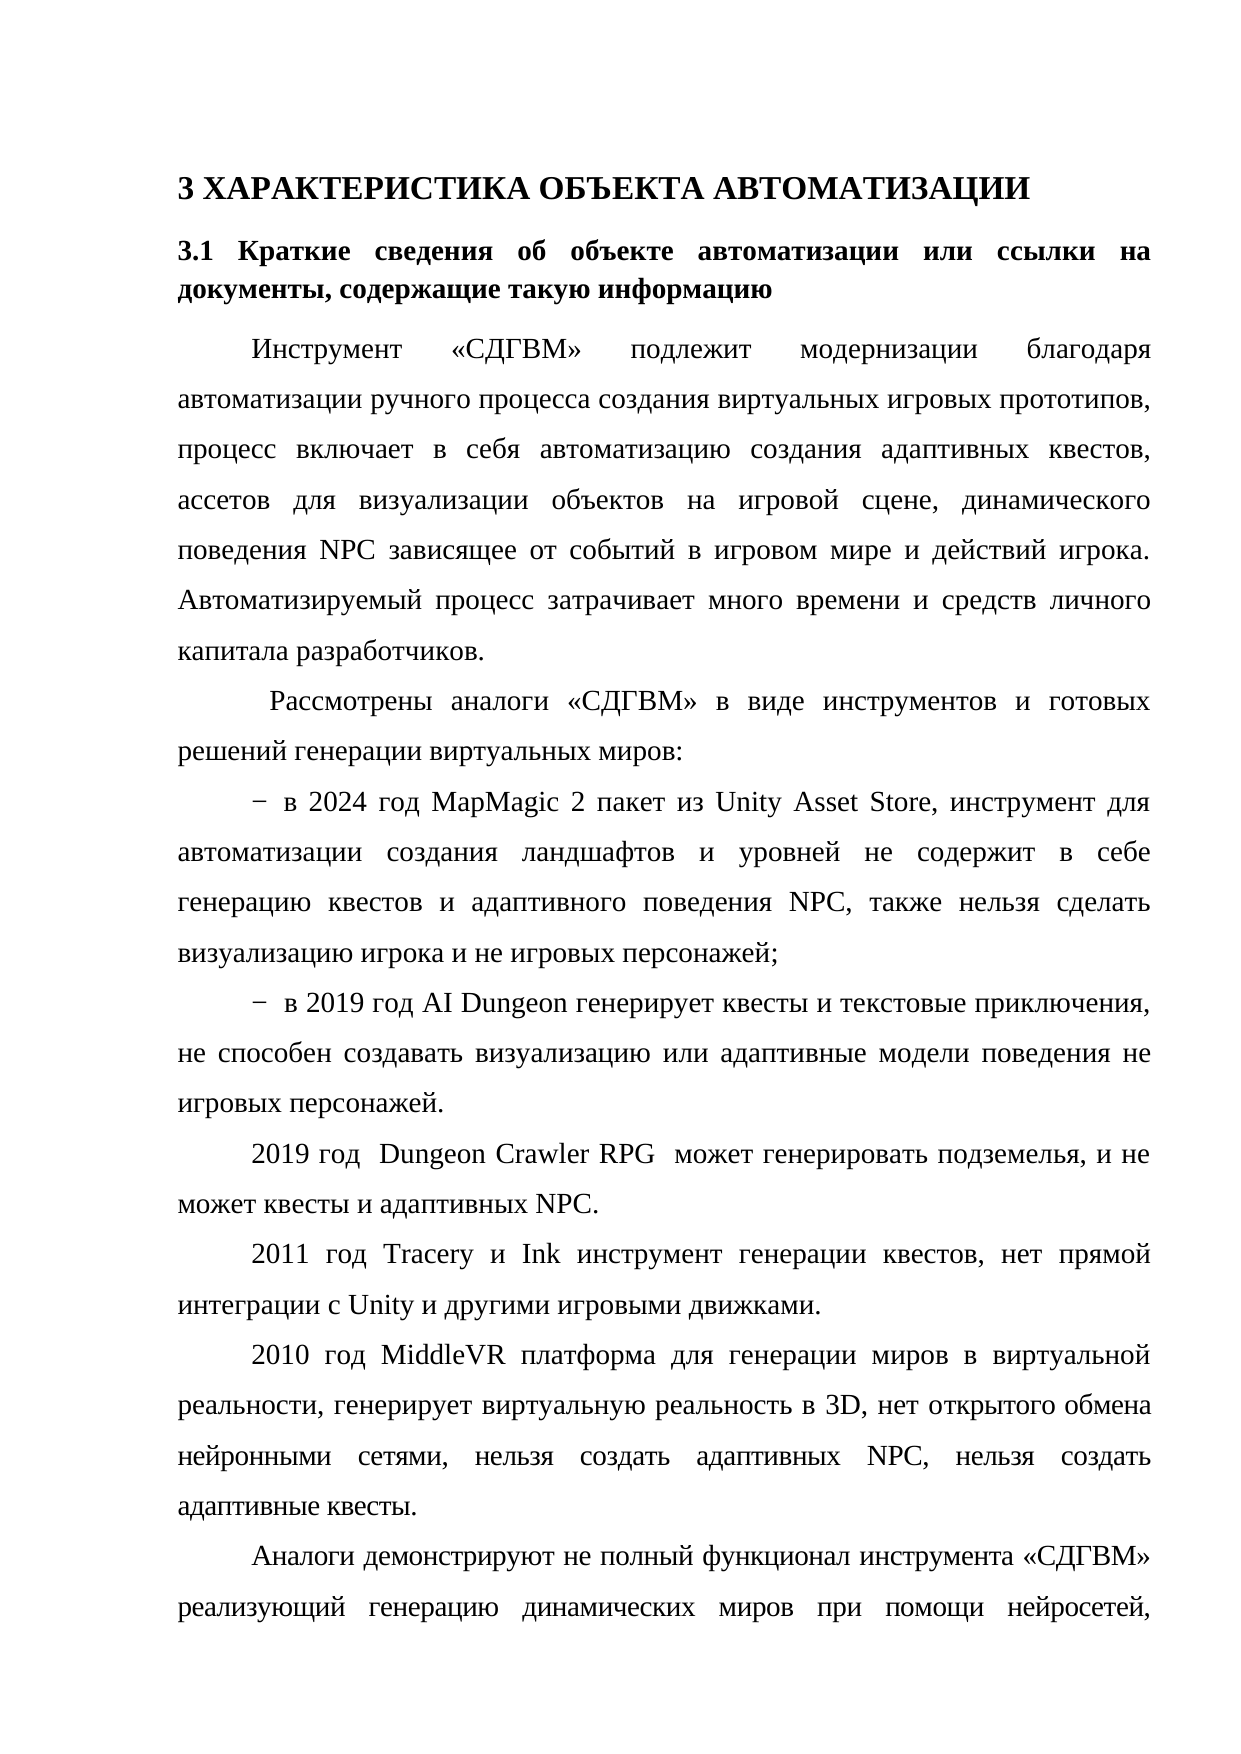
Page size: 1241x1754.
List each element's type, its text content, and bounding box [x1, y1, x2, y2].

text 3.1 Краткие сведения об объекте автоматизации или ссылки на документы, содержащие такую информацию [177, 233, 1152, 305]
text 2010 год MiddleVR платформа для генерации миров в виртуальной реальности, генерирует виртуальную реальность в 3D, нет открытого обмена нейронными сетями, нельзя создать адаптивных NPC, нельзя создать адаптивные квесты. [177, 1337, 1152, 1522]
text Рассмотрены аналоги «СДГВМ» в виде инструментов и готовых решений генерации виртуальных миров: [177, 683, 1152, 767]
text − в 2019 год AI Dungeon генерирует квесты и текстовые приключения, не способен создавать визуализацию или адаптивные модели поведения не игровых персонажей. [177, 985, 1152, 1119]
text 2011 год Tracery и Ink инструмент генерации квестов, нет прямой интеграции с Unity и другими игровыми движками. [177, 1237, 1152, 1320]
text Инструмент «СДГВМ» подлежит модернизации благодаря автоматизации ручного процесса создания виртуальных игровых прототипов, процесс включает в себя автоматизацию создания адаптивных квестов, ассетов для визуализации объектов на игровой сцене, динамического поведения NPC зависящее от событий в игровом мире и действий игрока. Автоматизируемый процесс затрачивает много времени и средств личного капитала разработчиков. [177, 331, 1152, 666]
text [177, 1538, 1152, 1622]
text − в 2024 год MapMagic 2 пакет из Unity Asset Store, инструмент для автоматизации создания ландшафтов и уровней не содержит в себе генерацию квестов и адаптивного поведения NPC, также нельзя сделать визуализацию игрока и не игровых персонажей; [177, 784, 1152, 968]
subtitle 3 ХАРАКТЕРИСТИКА ОБЪЕКТА АВТОМАТИЗАЦИИ [177, 168, 1152, 206]
text 2019 год Dungeon Crawler RPG может генерировать подземелья, и не может квесты и адаптивных NPC. [177, 1136, 1152, 1220]
